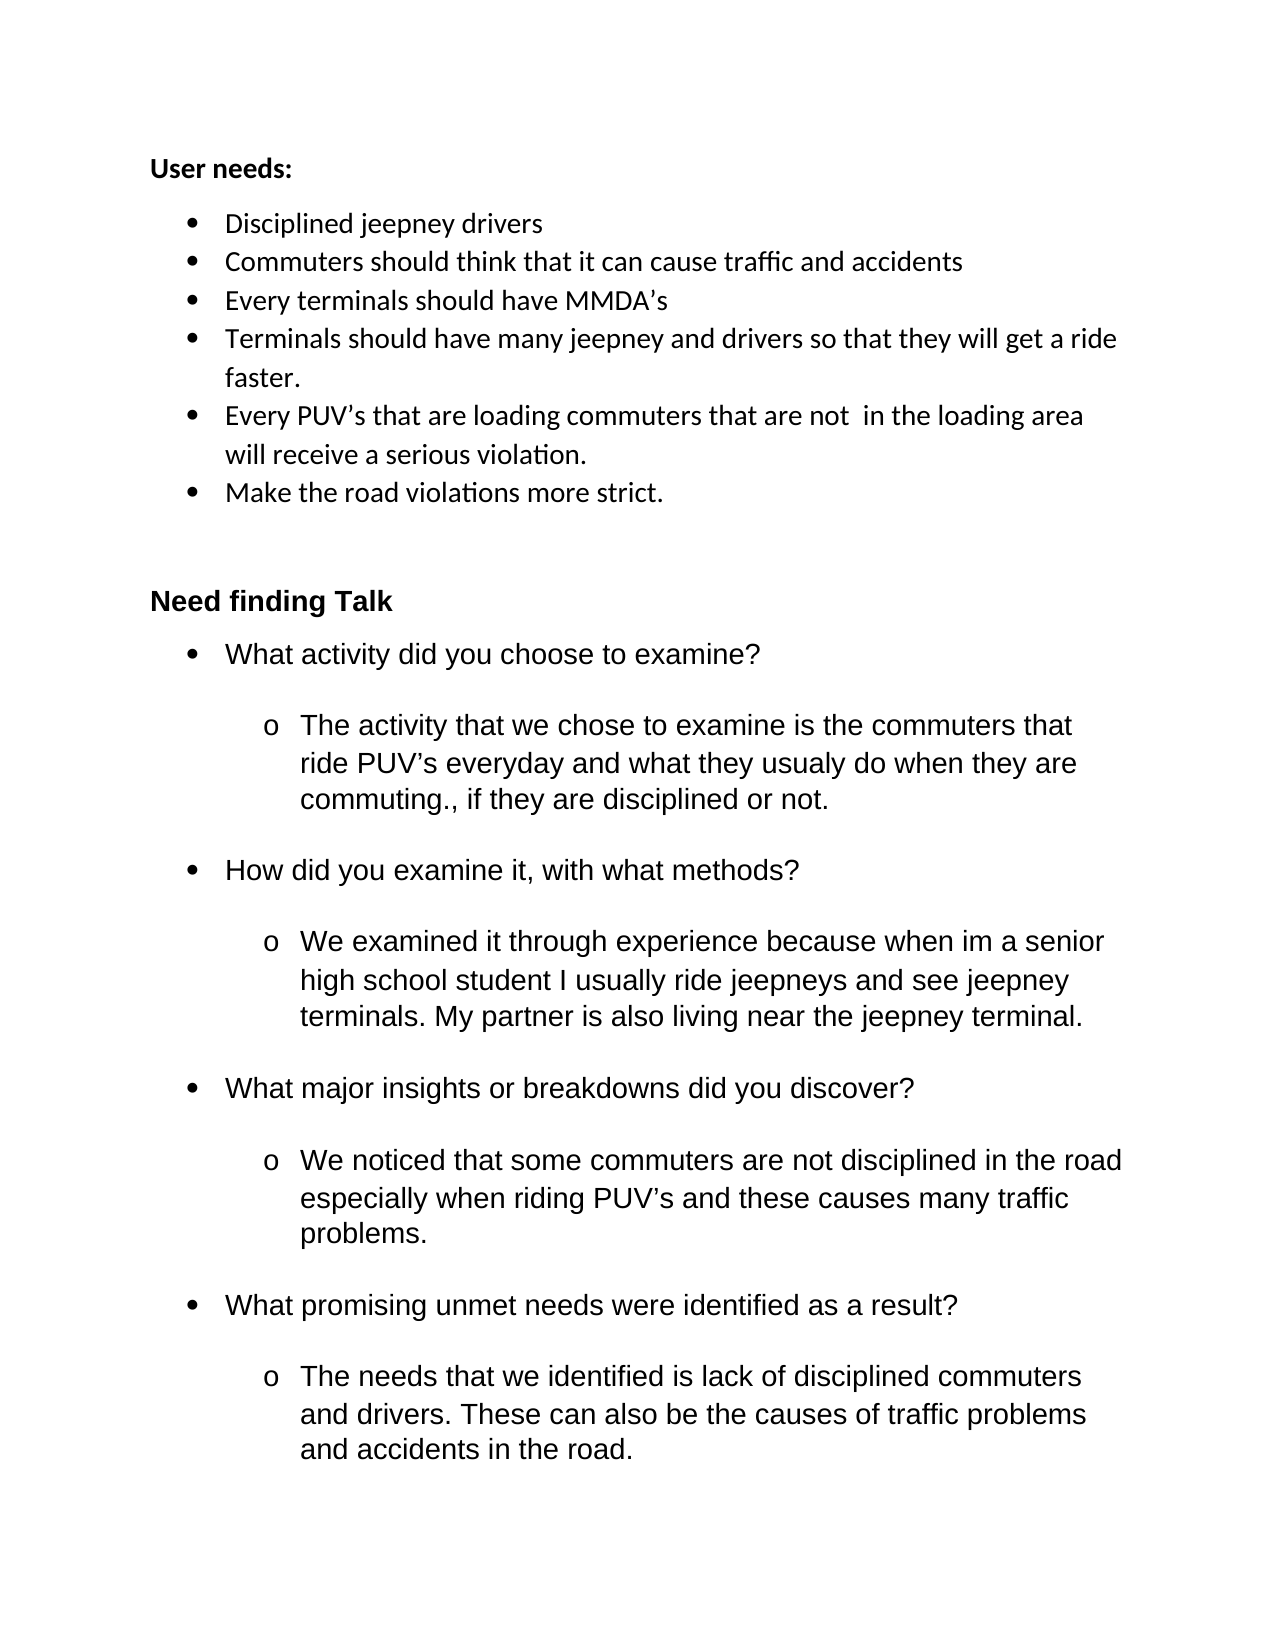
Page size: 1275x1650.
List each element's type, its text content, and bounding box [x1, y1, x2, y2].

list Make the road violations more strict. [187, 474, 1125, 510]
text Need finding Talk [150, 584, 1125, 618]
list The activity that we chose to examine is the commuters that ride PUV’s everyday and what they usualy do when they are commuting., if they are disciplined or not. [262, 708, 1125, 816]
list Every terminals should have MMDA’s [187, 282, 1125, 318]
list Commuters should think that it can cause traffic and accidents [187, 243, 1125, 279]
list Terminals should have many jeepney and drivers so that they will get a ride faster. [187, 320, 1125, 394]
list How did you examine it, with what methods? [187, 853, 1125, 887]
list What promising unmet needs were identified as a result? [187, 1287, 1125, 1321]
list We noticed that some commuters are not disciplined in the road especially when riding PUV’s and these causes many traffic problems. [262, 1143, 1125, 1250]
list The needs that we identified is lack of disciplined commuters and drivers. These can also be the causes of traffic problems and accidents in the road. [262, 1359, 1125, 1466]
text User needs: [150, 150, 1125, 186]
list Disciplined jeepney drivers [187, 205, 1125, 241]
list We examined it through experience because when im a senior high school student I usually ride jeepneys and see jeepney terminals. My partner is also living near the jeepney terminal. [262, 924, 1125, 1033]
list What major insights or breakdowns did you discover? [187, 1072, 1125, 1105]
list Every PUV’s that are loading commuters that are not in the loading area will receive a serious violation. [187, 397, 1125, 471]
list What activity did you choose to examine? [187, 637, 1125, 671]
